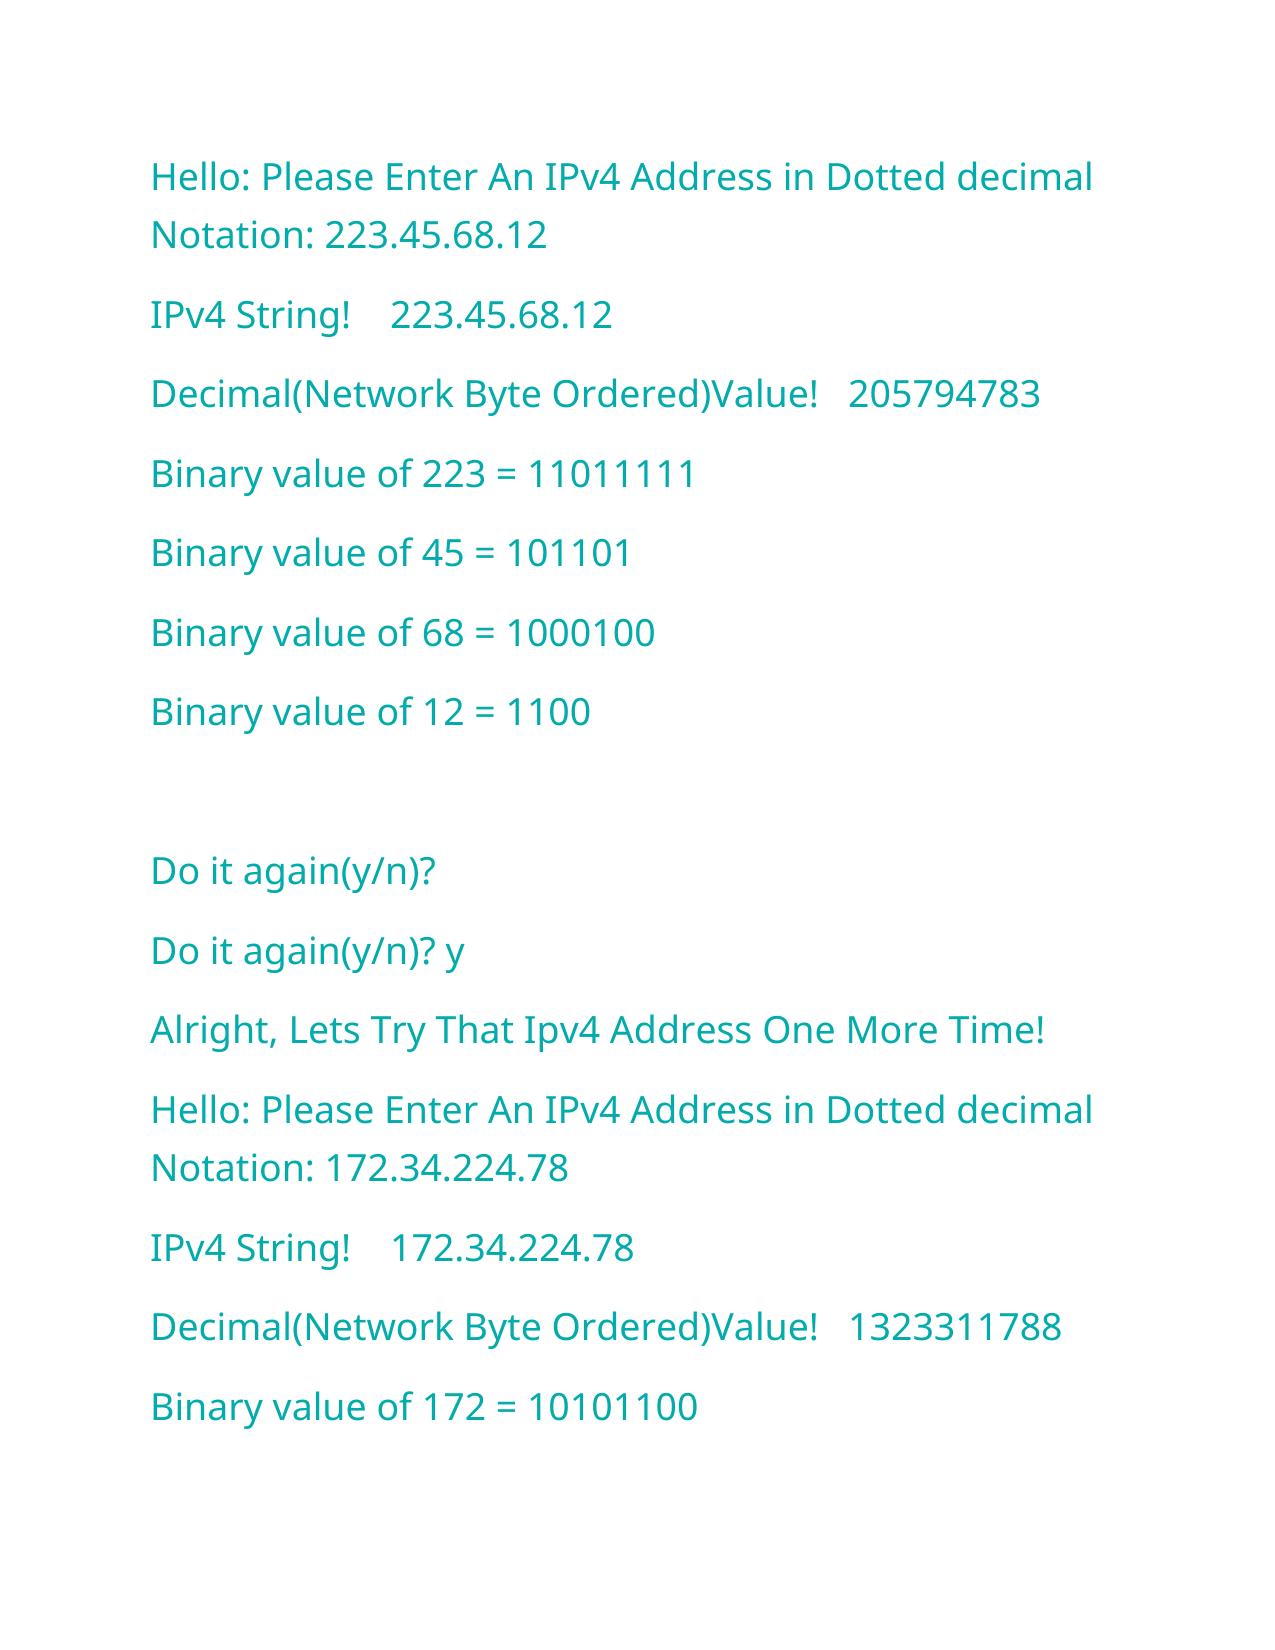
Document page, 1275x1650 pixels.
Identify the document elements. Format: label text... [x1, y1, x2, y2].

text Binary value of 68 = 1000100 [150, 606, 1125, 657]
text Hello: Please Enter An IPv4 Address in Dotted decimal Notation: 223.45.68.12 [150, 150, 1125, 260]
text Binary value of 45 = 101101 [150, 527, 1125, 578]
text Do it again(y/n)? y [150, 924, 1125, 975]
text Binary value of 223 = 11011111 [150, 447, 1125, 498]
text IPv4 String! 223.45.68.12 [150, 288, 1125, 339]
text Do it again(y/n)? [150, 844, 1125, 896]
text Decimal(Network Byte Ordered)Value! 205794783 [150, 368, 1125, 419]
text Decimal(Network Byte Ordered)Value! 1323311788 [150, 1301, 1125, 1352]
text Hello: Please Enter An IPv4 Address in Dotted decimal Notation: 172.34.224.78 [150, 1083, 1125, 1193]
text IPv4 String! 172.34.224.78 [150, 1221, 1125, 1272]
text Alright, Lets Try That Ipv4 Address One More Time! [150, 1003, 1125, 1054]
text Binary value of 172 = 10101100 [150, 1380, 1125, 1431]
text Binary value of 12 = 1100 [150, 686, 1125, 737]
